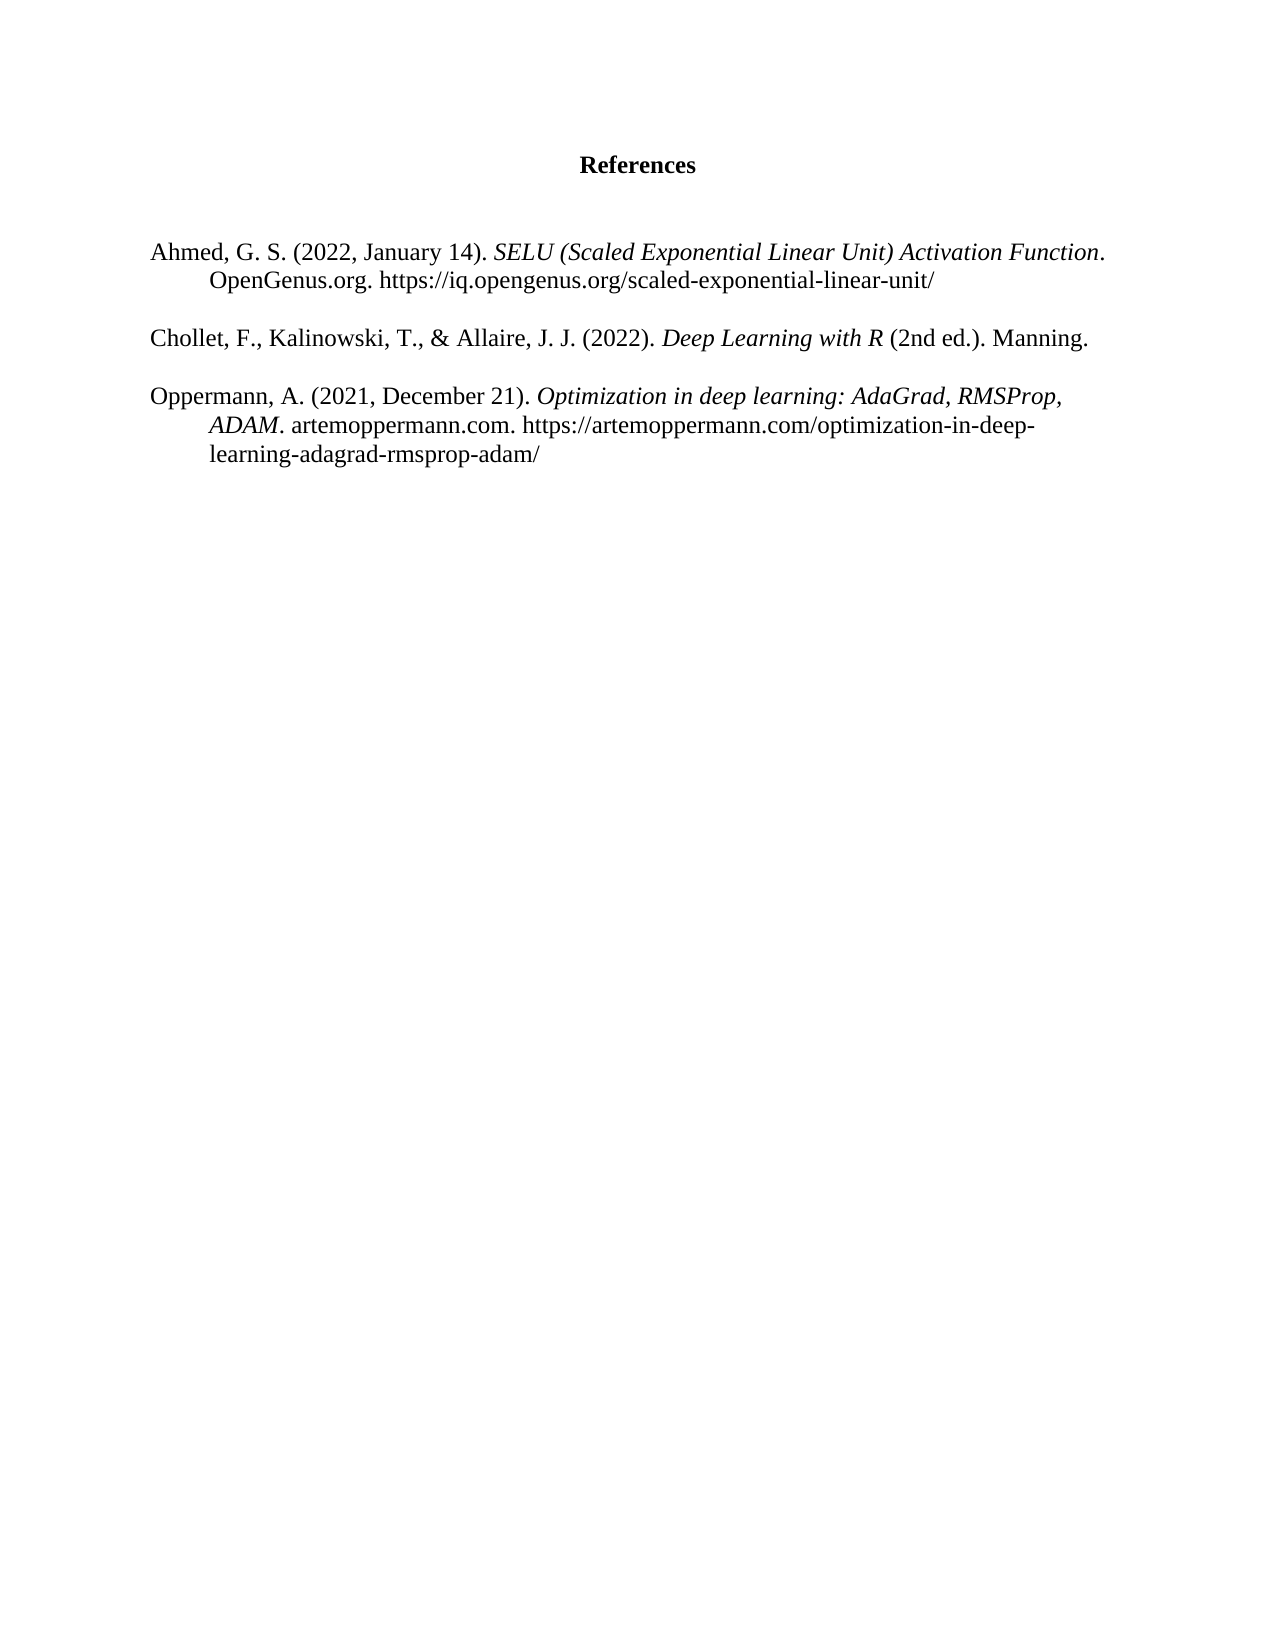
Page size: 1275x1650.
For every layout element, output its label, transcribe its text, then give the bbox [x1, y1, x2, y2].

text References [150, 150, 1125, 179]
text Chollet, F., Kalinowski, T., & Allaire, J. J. (2022). Deep Learning with R (2nd ed.). Manning. [150, 323, 1125, 352]
text Ahmed, G. S. (2022, January 14). SELU (Scaled Exponential Linear Unit) Activation Function. OpenGenus.org. https://iq.opengenus.org/scaled-exponential-linear-unit/ [150, 237, 1125, 294]
text Oppermann, A. (2021, December 21). Optimization in deep learning: AdaGrad, RMSProp, ADAM. artemoppermann.com. https://artemoppermann.com/optimization-in-deep-learning-adagrad-rmsprop-adam/ [150, 381, 1125, 467]
